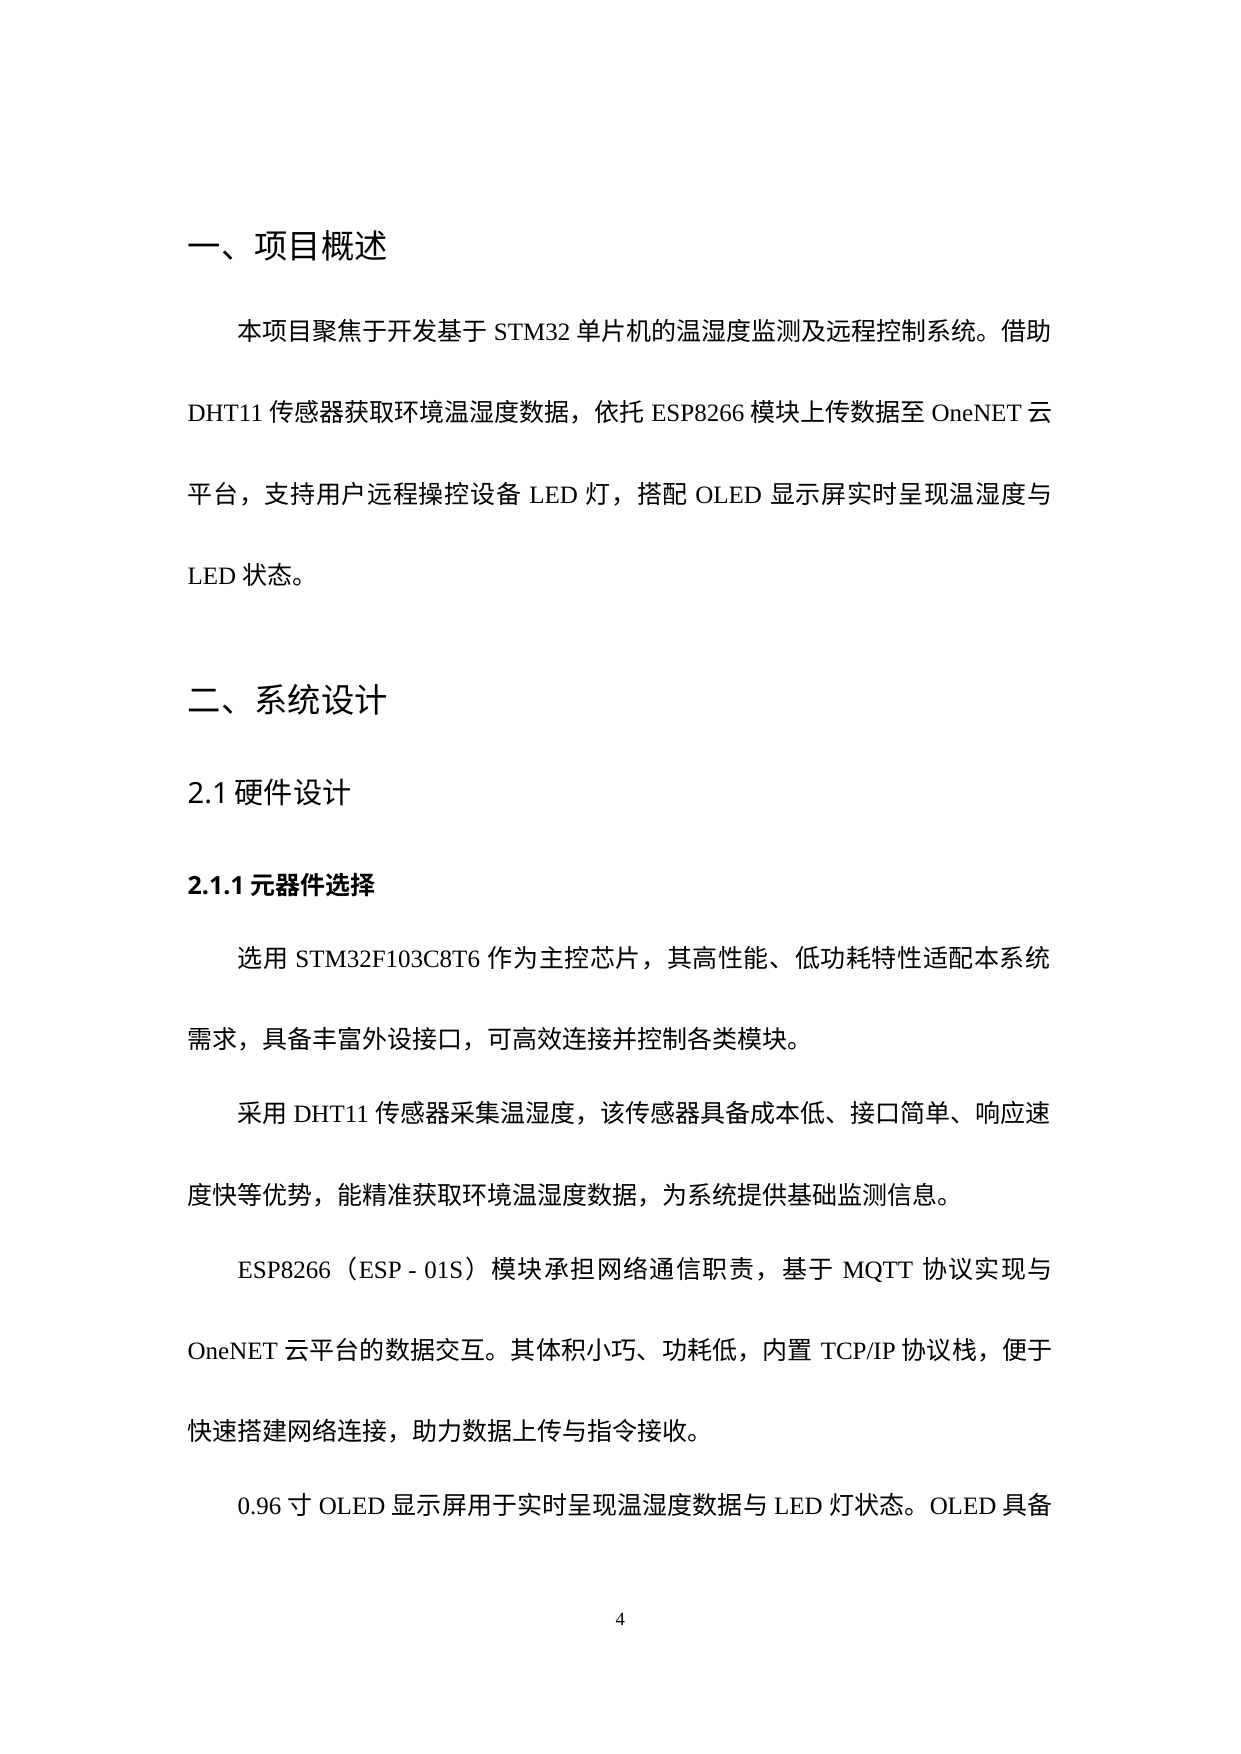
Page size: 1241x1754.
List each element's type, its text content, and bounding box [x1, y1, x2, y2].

text ESP8266（ESP - 01S）模块承担网络通信职责，基于 MQTT 协议实现与 OneNET 云平台的数据交互。其体积小巧、功耗低，内置 TCP/IP 协议栈，便于快速搭建网络连接，助力数据上传与指令接收。 [187, 1235, 1053, 1462]
subtitle 项目概述 [187, 212, 1053, 277]
subtitle 2.1硬件设计 [187, 759, 1053, 824]
text 选用 STM32F103C8T6 作为主控芯片，其高性能、低功耗特性适配本系统需求，具备丰富外设接口，可高效连接并控制各类模块。 [187, 924, 1053, 1071]
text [187, 1471, 1053, 1536]
subtitle 2.1.1元器件选择 [187, 851, 1053, 916]
subtitle 二、系统设计 [187, 665, 1053, 730]
text 采用 DHT11 传感器采集温湿度，该传感器具备成本低、接口简单、响应速度快等优势，能精准获取环境温湿度数据，为系统提供基础监测信息。 [187, 1079, 1053, 1226]
text 本项目聚焦于开发基于 STM32 单片机的温湿度监测及远程控制系统。借助 DHT11 传感器获取环境温湿度数据，依托 ESP8266 模块上传数据至 OneNET 云平台，支持用户远程操控设备 LED 灯，搭配 OLED 显示屏实时呈现温湿度与 LED 状态。 [187, 297, 1053, 606]
